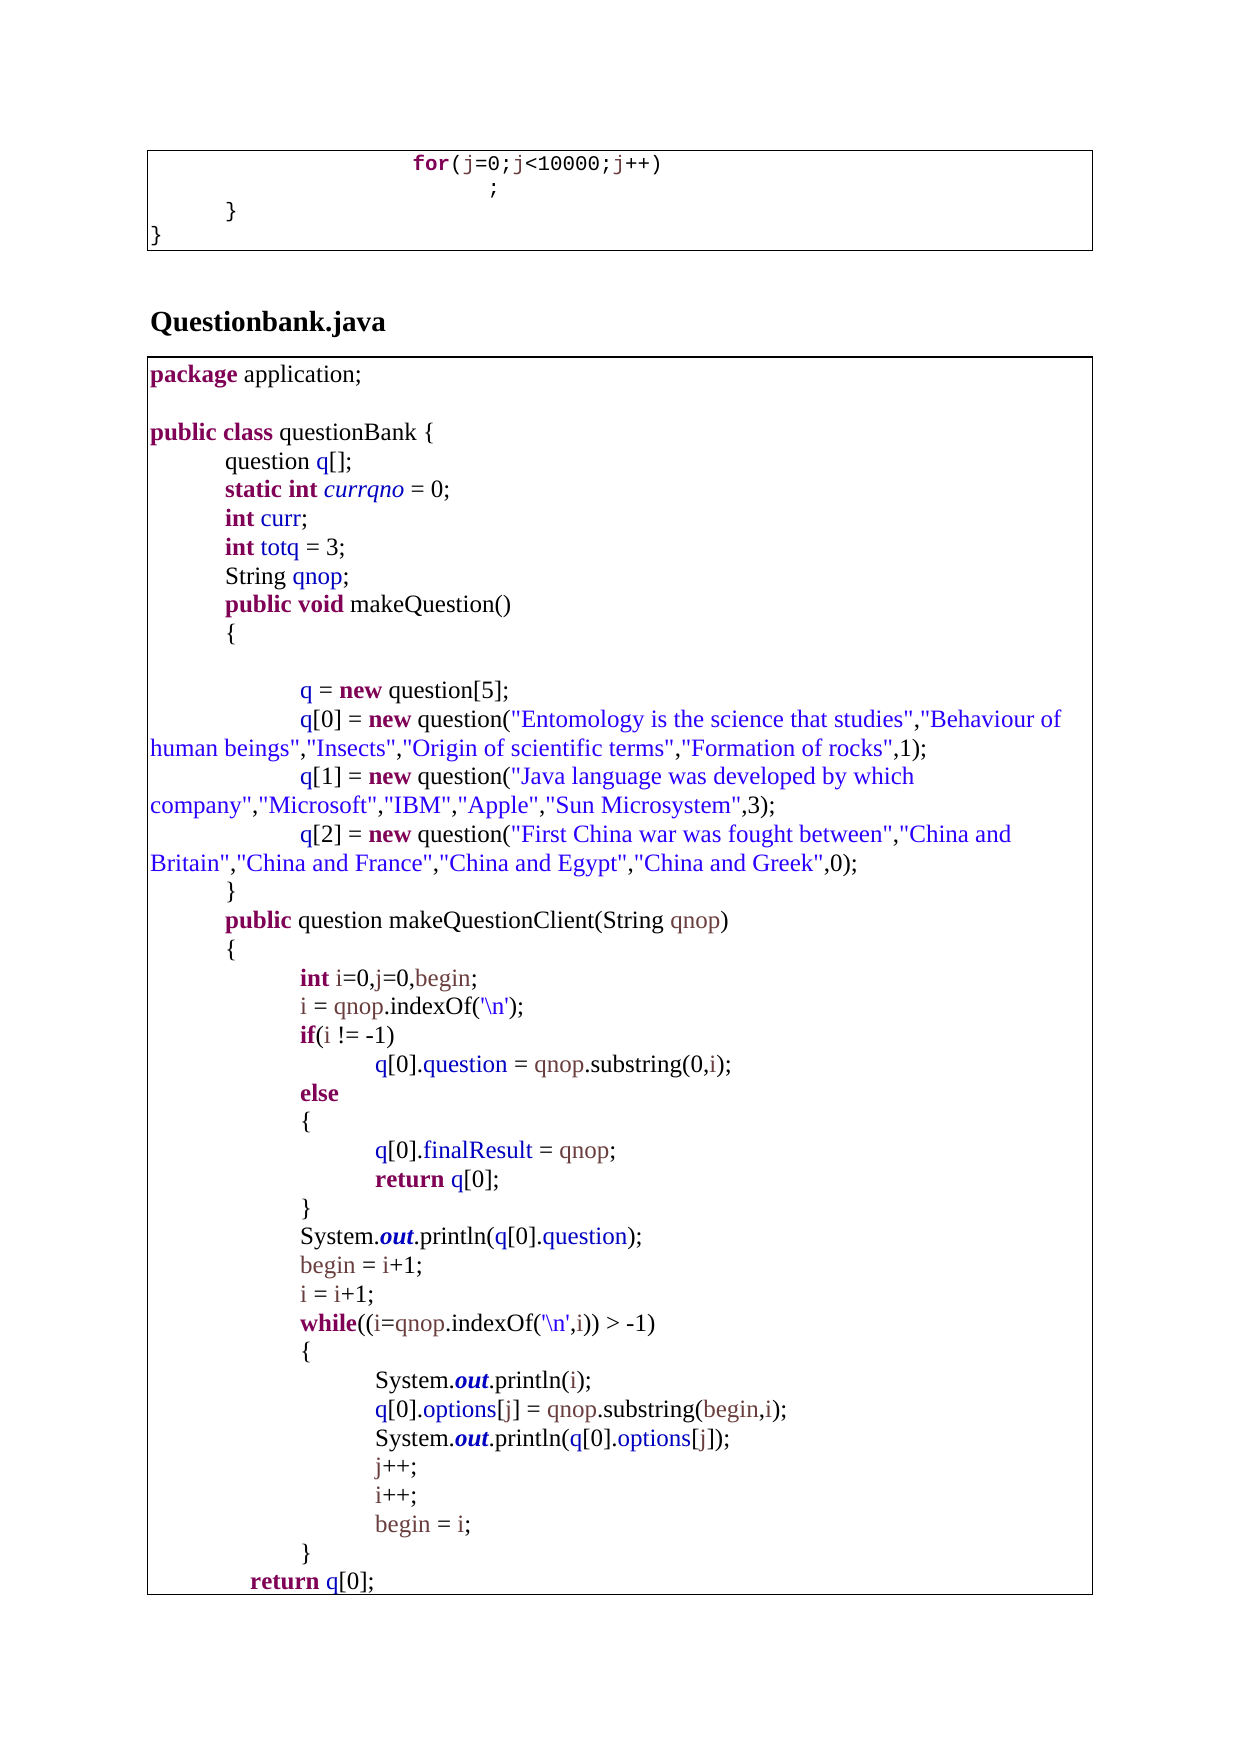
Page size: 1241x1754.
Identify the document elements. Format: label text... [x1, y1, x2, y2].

text public void makeQuestion() [150, 589, 1090, 618]
text begin = i; [150, 1509, 1090, 1538]
text q[1] = new question("Java language was developed by which company","Microsoft","IBM","Apple","Sun Microsystem",3); [150, 761, 1090, 819]
text } [150, 200, 1090, 221]
text } [150, 1538, 1090, 1566]
text question q[]; [150, 446, 1090, 474]
text if(i != -1) [150, 1020, 1090, 1049]
text i = i+1; [150, 1279, 1090, 1308]
text q[2] = new question("First China war was fought between","China and Britain","China and France","China and Egypt","China and Greek",0); [150, 819, 1090, 876]
text while((i=qnop.indexOf('\n',i)) > -1) [150, 1308, 1090, 1336]
text { [150, 618, 1090, 647]
text else [150, 1078, 1090, 1106]
text j++; [150, 1451, 1090, 1480]
text ; [150, 177, 1090, 200]
text public class questionBank { [150, 417, 1090, 446]
text int totq = 3; [150, 532, 1090, 561]
text { [150, 1336, 1090, 1365]
text int curr; [150, 503, 1090, 532]
text } [148, 221, 1092, 250]
text int i=0,j=0,begin; [150, 963, 1090, 991]
text q[0].options[j] = qnop.substring(begin,i); [150, 1394, 1090, 1423]
text package application; [148, 358, 1092, 388]
text String qnop; [150, 561, 1090, 589]
text q[0] = new question("Entomology is the science that studies","Behaviour of human beings","Insects","Origin of scientific terms","Formation of rocks",1); [150, 704, 1090, 761]
text return q[0]; [150, 1566, 1090, 1594]
text public question makeQuestionClient(String qnop) [150, 905, 1090, 934]
text { [150, 934, 1090, 963]
text q[0].finalResult = qnop; [150, 1135, 1090, 1164]
text q[0].question = qnop.substring(0,i); [150, 1049, 1090, 1078]
text Questionbank.java [150, 304, 1090, 337]
text begin = i+1; [150, 1250, 1090, 1279]
text static int currqno = 0; [150, 474, 1090, 503]
text } [150, 876, 1090, 905]
text } [150, 1193, 1090, 1221]
text return q[0]; [150, 1164, 1090, 1193]
text i = qnop.indexOf('\n'); [150, 991, 1090, 1020]
text System.out.println(q[0].options[j]); [150, 1423, 1090, 1451]
text System.out.println(q[0].question); [150, 1221, 1090, 1250]
text i++; [150, 1480, 1090, 1509]
text q = new question[5]; [150, 675, 1090, 704]
text { [150, 1106, 1090, 1135]
text for(j=0;j<10000;j++) [148, 151, 1092, 177]
text System.out.println(i); [150, 1365, 1090, 1394]
